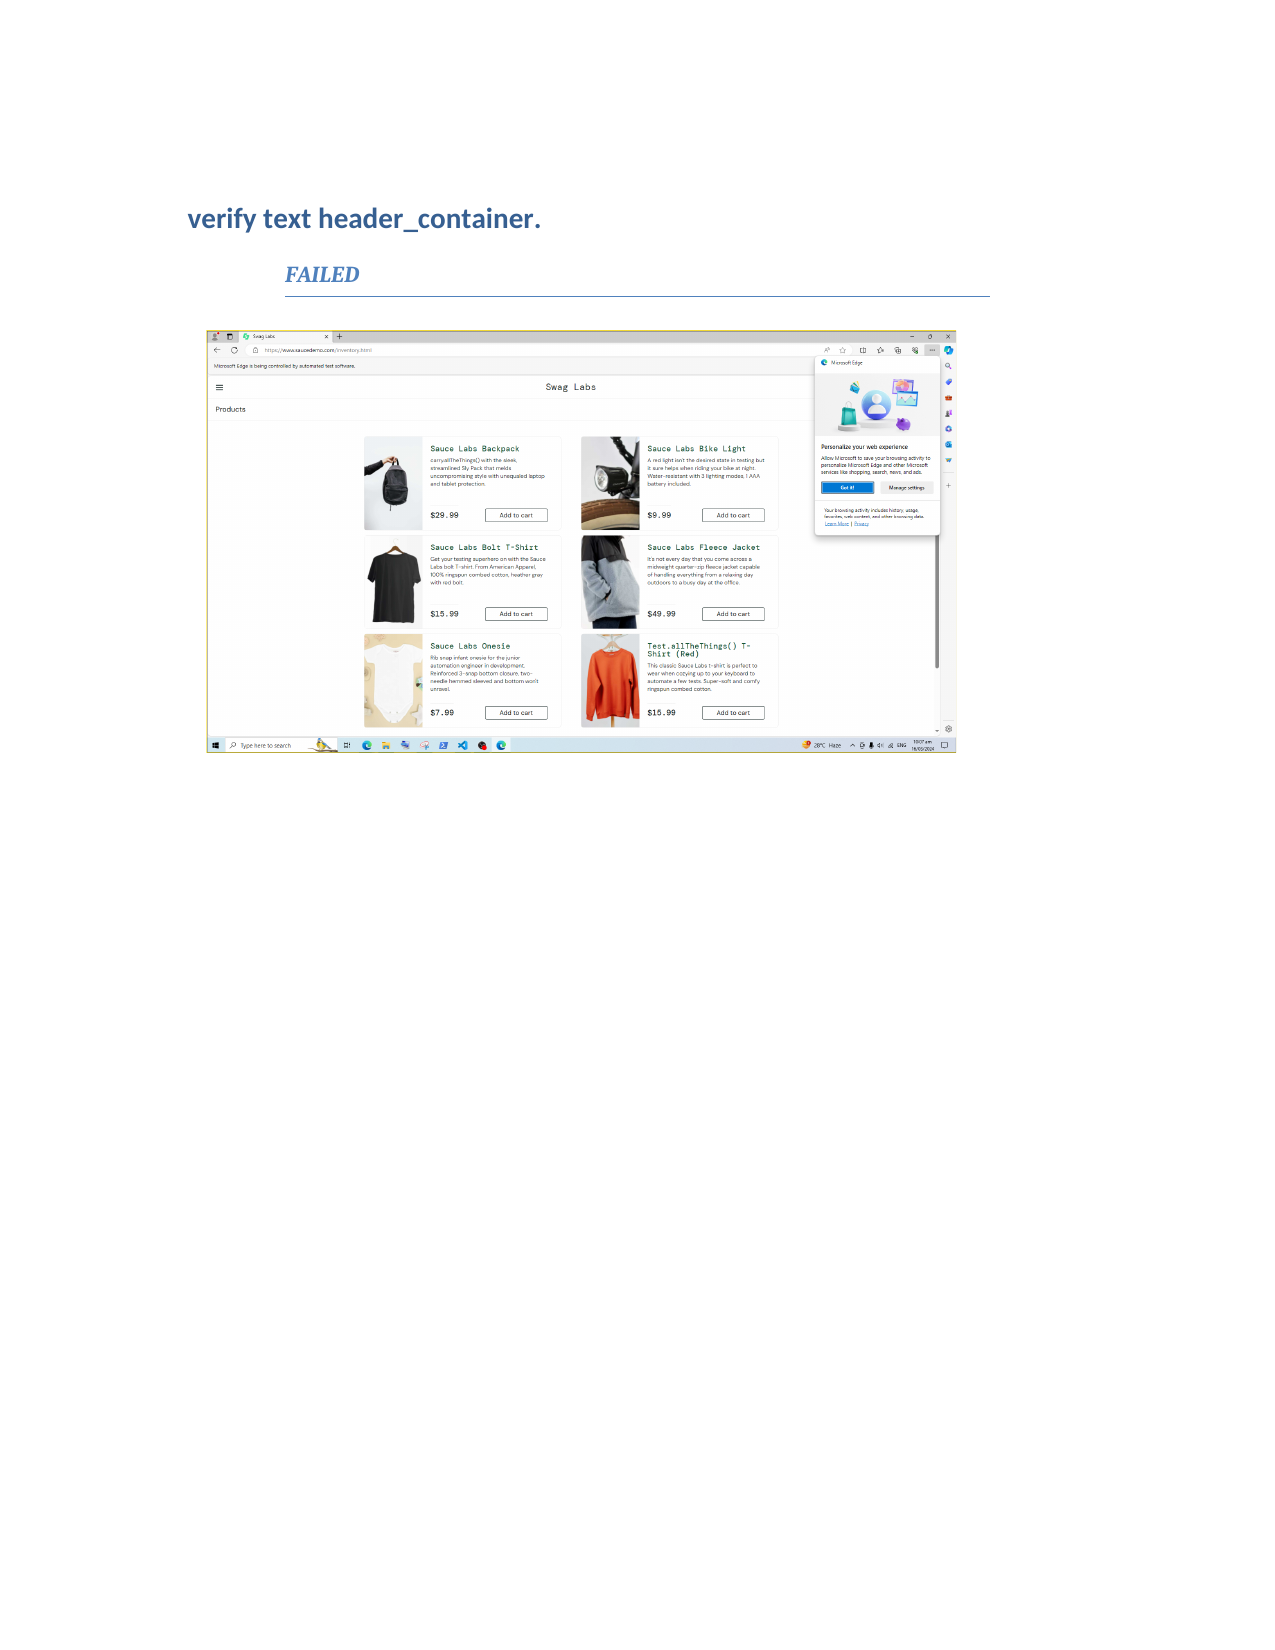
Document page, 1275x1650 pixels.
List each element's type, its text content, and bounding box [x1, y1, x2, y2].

text FAILED [285, 262, 990, 296]
picture [206, 330, 957, 753]
subtitle verify text header_container. [187, 200, 1087, 236]
